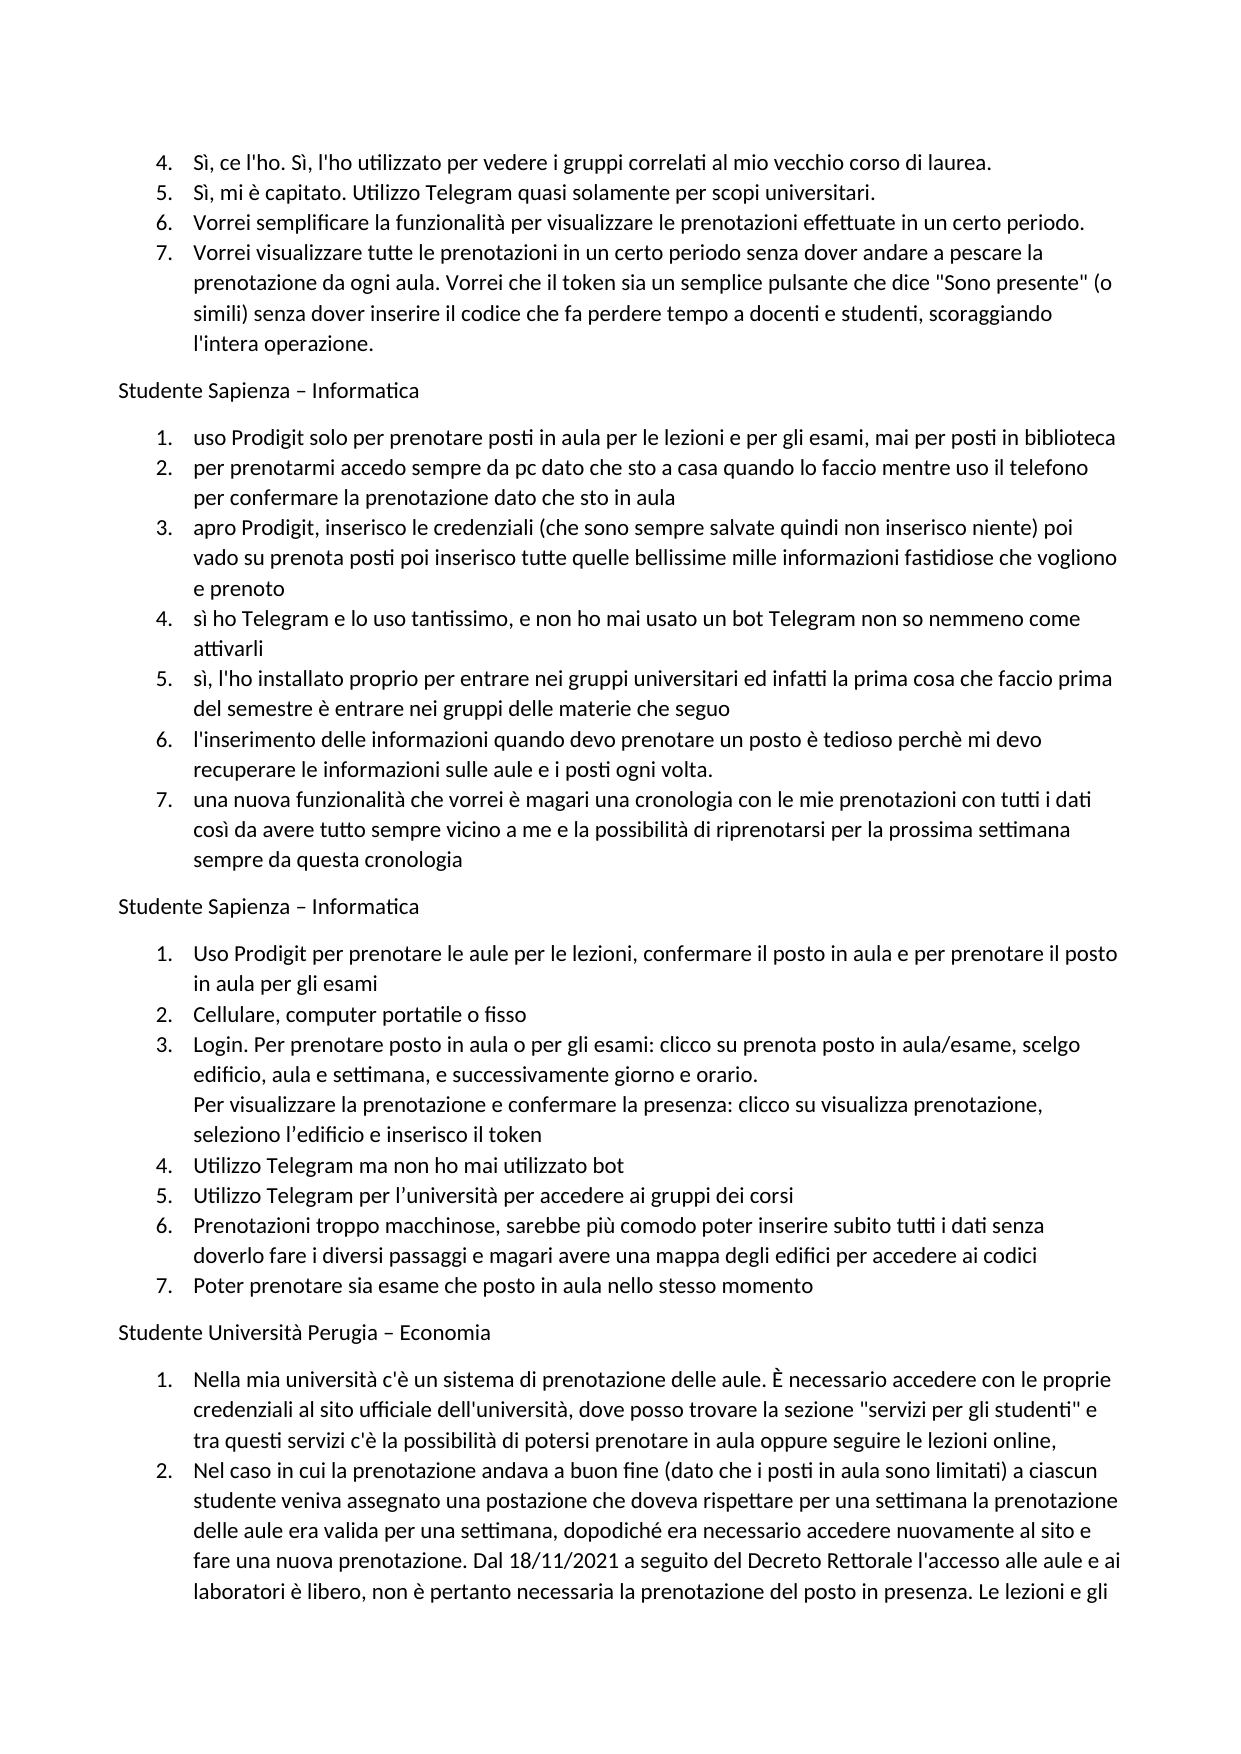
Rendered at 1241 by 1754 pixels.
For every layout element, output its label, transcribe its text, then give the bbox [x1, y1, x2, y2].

list sì ho Telegram e lo uso tantissimo, e non ho mai usato un bot Telegram non so nemmeno come attivarli [156, 604, 1122, 662]
list per prenotarmi accedo sempre da pc dato che sto a casa quando lo faccio mentre uso il telefono per confermare la prenotazione dato che sto in aula [156, 453, 1122, 511]
list Sì, mi è capitato. Utilizzo Telegram quasi solamente per scopi universitari. [156, 178, 1122, 206]
list Poter prenotare sia esame che posto in aula nello stesso momento [156, 1272, 1122, 1299]
list Prenotazioni troppo macchinose, sarebbe più comodo poter inserire subito tutti i dati senza doverlo fare i diversi passaggi e magari avere una mappa degli edifici per accedere ai codici [156, 1211, 1122, 1269]
list Utilizzo Telegram ma non ho mai utilizzato bot [156, 1151, 1122, 1179]
list Nella mia università c'è un sistema di prenotazione delle aule. È necessario accedere con le proprie credenziali al sito ufficiale dell'università, dove posso trovare la sezione "servizi per gli studenti" e tra questi servizi c'è la possibilità di potersi prenotare in aula oppure seguire le lezioni online, [156, 1365, 1122, 1454]
text Studente Università Perugia – Economia [118, 1318, 1122, 1346]
list sì, l'ho installato proprio per entrare nei gruppi universitari ed infatti la prima cosa che faccio prima del semestre è entrare nei gruppi delle materie che seguo [156, 664, 1122, 722]
list uso Prodigit solo per prenotare posti in aula per le lezioni e per gli esami, mai per posti in biblioteca [156, 423, 1122, 451]
list Sì, ce l'ho. Sì, l'ho utilizzato per vedere i gruppi correlati al mio vecchio corso di laurea. [156, 148, 1122, 176]
list l'inserimento delle informazioni quando devo prenotare un posto è tedioso perchè mi devo recuperare le informazioni sulle aule e i posti ogni volta. [156, 725, 1122, 783]
text Studente Sapienza – Informatica [118, 892, 1122, 920]
list Utilizzo Telegram per l’università per accedere ai gruppi dei corsi [156, 1181, 1122, 1209]
list Vorrei visualizzare tutte le prenotazioni in un certo periodo senza dover andare a pescare la prenotazione da ogni aula. Vorrei che il token sia un semplice pulsante che dice "Sono presente" (o simili) senza dover inserire il codice che fa perdere tempo a docenti e studenti, scoraggiando l'intera operazione. [156, 238, 1122, 357]
list Login. Per prenotare posto in aula o per gli esami: clicco su prenota posto in aula/esame, scelgo edificio, aula e settimana, e successivamente giorno e orario. Per visualizzare la prenotazione e confermare la presenza: clicco su visualizza prenotazione, seleziono l’edificio e inserisco il token [156, 1030, 1122, 1148]
text Studente Sapienza – Informatica [118, 376, 1122, 404]
list Vorrei semplificare la funzionalità per visualizzare le prenotazioni effettuate in un certo periodo. [156, 208, 1122, 236]
list Uso Prodigit per prenotare le aule per le lezioni, confermare il posto in aula e per prenotare il posto in aula per gli esami [156, 939, 1122, 997]
list una nuova funzionalità che vorrei è magari una cronologia con le mie prenotazioni con tutti i dati così da avere tutto sempre vicino a me e la possibilità di riprenotarsi per la prossima settimana sempre da questa cronologia [156, 785, 1122, 873]
list apro Prodigit, inserisco le credenziali (che sono sempre salvate quindi non inserisco niente) poi vado su prenota posti poi inserisco tutte quelle bellissime mille informazioni fastidiose che vogliono e prenoto [156, 513, 1122, 602]
list Cellulare, computer portatile o fisso [156, 1000, 1122, 1028]
